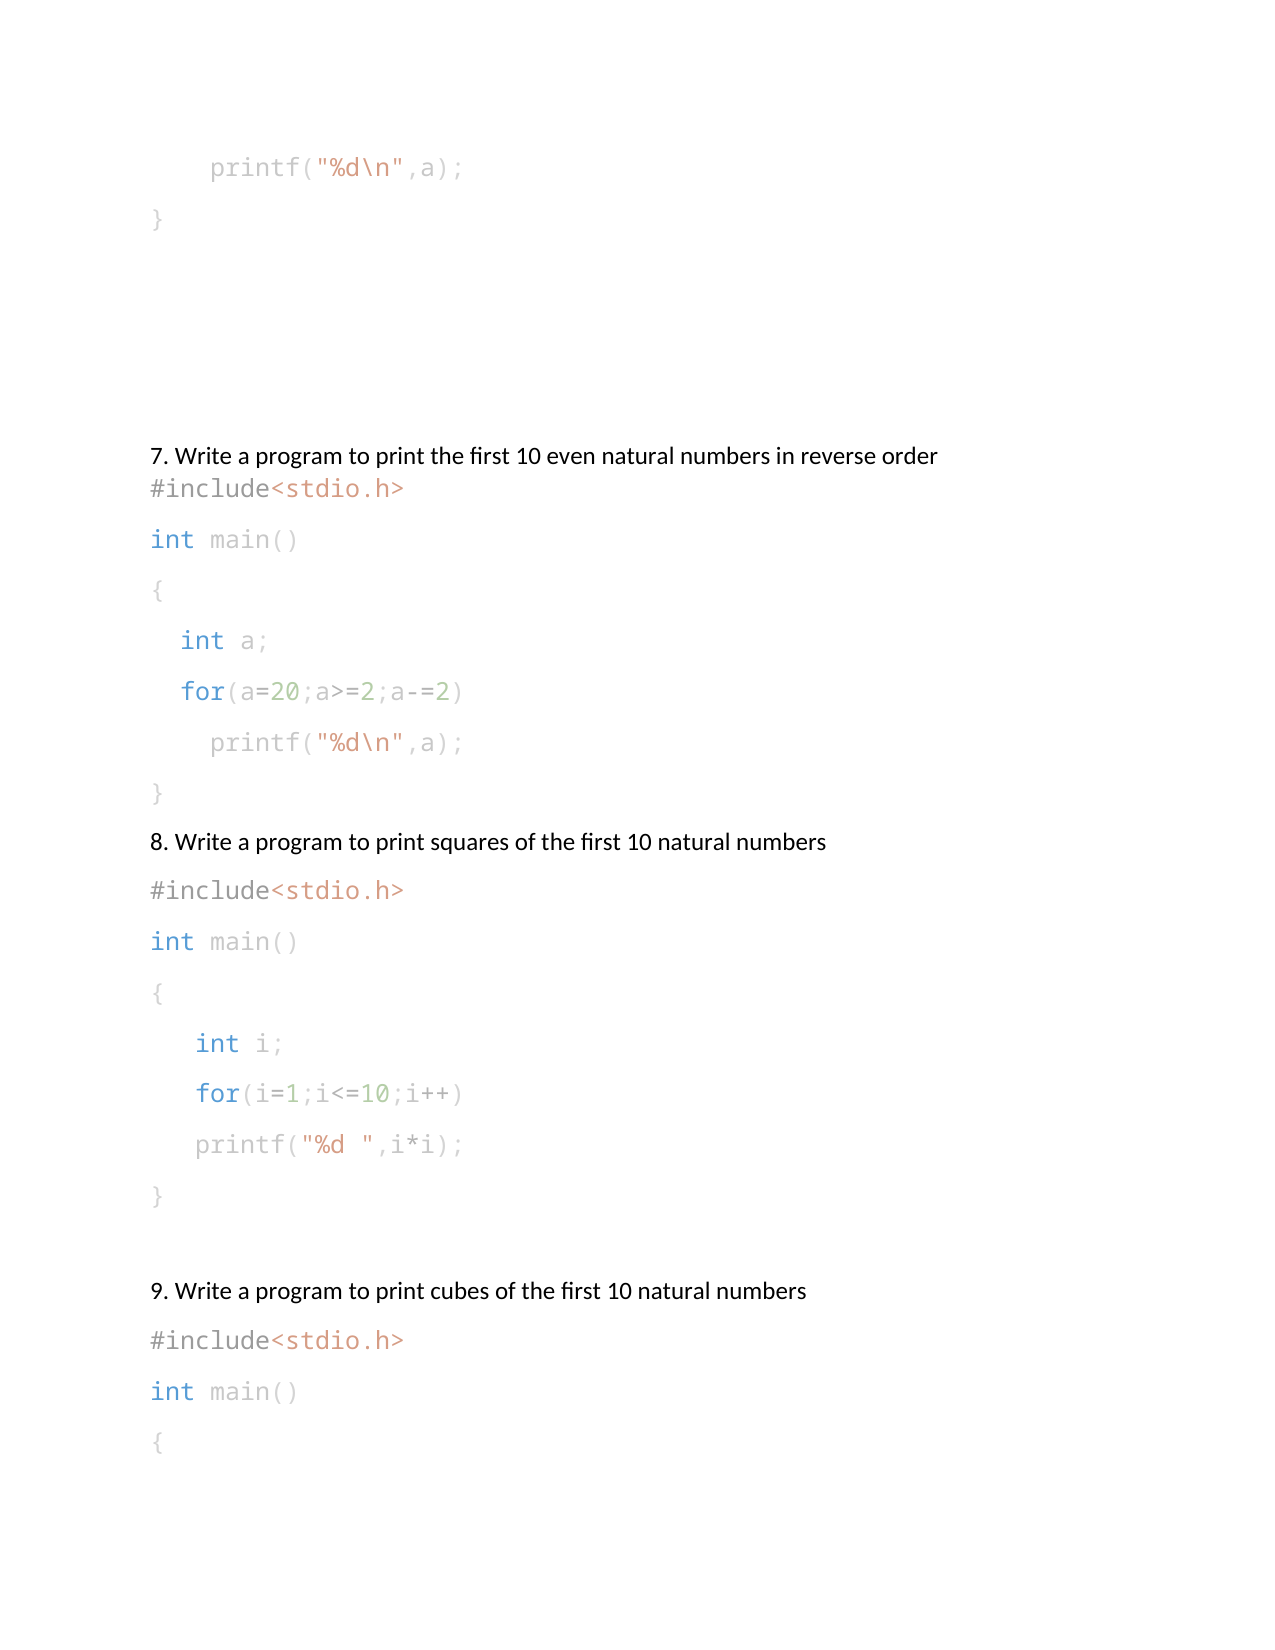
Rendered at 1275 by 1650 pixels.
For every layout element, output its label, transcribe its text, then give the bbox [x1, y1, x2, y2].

text int a; [150, 623, 1125, 657]
text } [150, 1177, 1125, 1211]
text { [150, 1424, 1125, 1458]
text printf("%d ",i*i); [150, 1127, 1125, 1161]
text int main() [150, 521, 1125, 556]
text #include<stdio.h> [150, 1322, 1125, 1357]
text printf("%d\n",a); [150, 724, 1125, 758]
text } [150, 775, 1125, 809]
text for(a=20;a>=2;a-=2) [150, 674, 1125, 708]
text int main() [150, 924, 1125, 958]
text 8. Write a program to print squares of the first 10 natural numbers [150, 826, 1125, 856]
text { [150, 974, 1125, 1008]
text } [150, 201, 1125, 235]
text int i; [150, 1025, 1125, 1059]
text for(i=1;i<=10;i++) [150, 1076, 1125, 1110]
text #include<stdio.h> [150, 873, 1125, 907]
text { [150, 572, 1125, 606]
text 7. Write a program to print the first 10 even natural numbers in reverse order #include<stdio.h> [150, 440, 1125, 505]
text int main() [150, 1373, 1125, 1407]
text printf("%d\n",a); [150, 150, 1125, 184]
text 9. Write a program to print cubes of the first 10 natural numbers [150, 1275, 1125, 1306]
